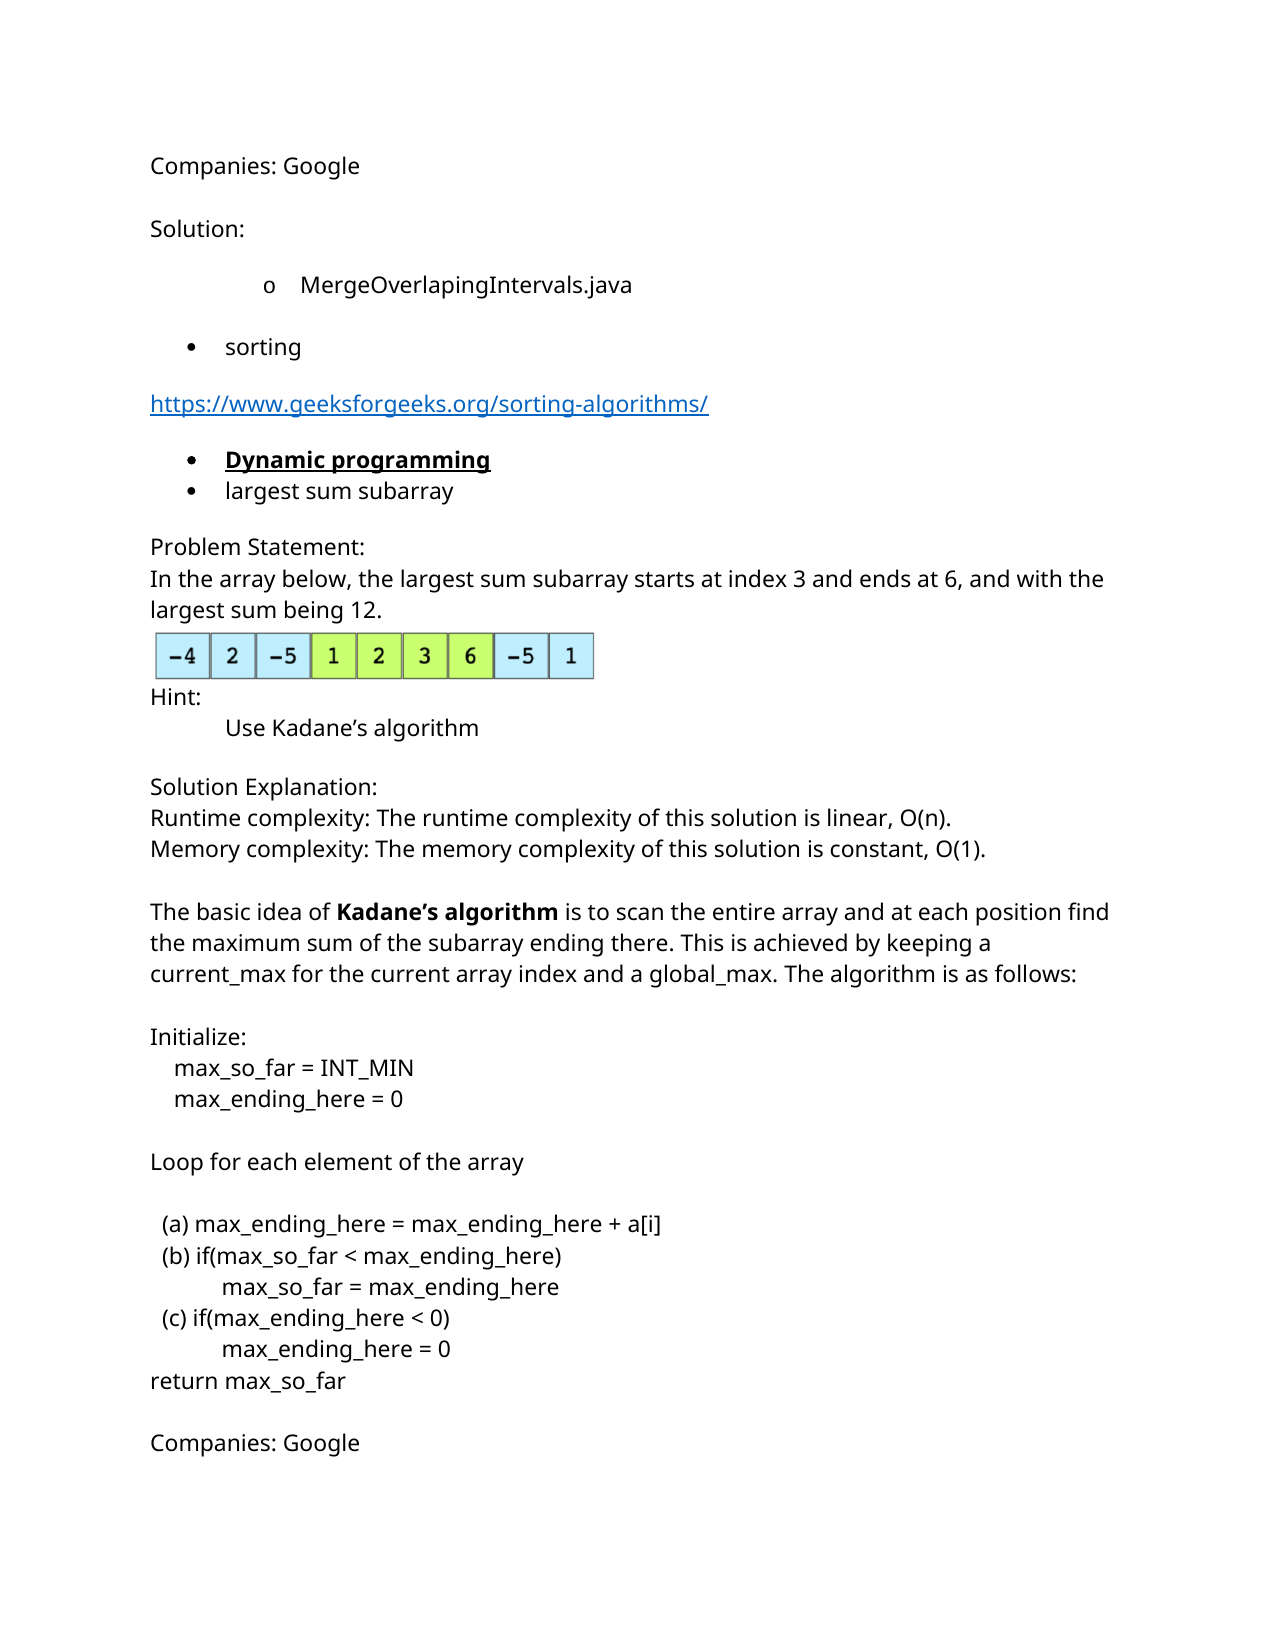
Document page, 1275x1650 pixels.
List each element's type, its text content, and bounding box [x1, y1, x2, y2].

text (c) if(max_ending_here < 0) [150, 1302, 1125, 1333]
list sorting [187, 331, 1125, 363]
text Companies: Google [150, 150, 1125, 181]
text The basic idea of Kadane’s algorithm is to scan the entire array and at each position find the maximum sum of the subarray ending there. This is achieved by keeping a current_max for the current array index and a global_max. The algorithm is as follows: [150, 896, 1125, 990]
text max_ending_here = 0 [150, 1083, 1125, 1115]
text In the array below, the largest sum subarray starts at index 3 and ends at 6, and with the largest sum being 12. [150, 563, 1125, 625]
text Initialize: [150, 1021, 1125, 1052]
list largest sum subarray [187, 475, 1125, 506]
text Solution Explanation: [150, 771, 1125, 802]
picture [150, 625, 603, 681]
list Dynamic programming [187, 444, 1125, 475]
text Solution: [150, 212, 1125, 244]
text (a) max_ending_here = max_ending_here + a[i] [150, 1208, 1125, 1240]
text https://www.geeksforgeeks.org/sorting-algorithms/ [150, 388, 1125, 419]
text Use Kadane’s algorithm [150, 712, 1125, 743]
text Companies: Google [150, 1427, 1125, 1458]
list MergeOverlapingIntervals.java [262, 269, 1125, 300]
text (b) if(max_so_far < max_ending_here) [150, 1240, 1125, 1271]
text return max_so_far [150, 1365, 1125, 1396]
text Memory complexity: The memory complexity of this solution is constant, O(1). [150, 833, 1125, 865]
text Hint: [150, 680, 1125, 712]
text Loop for each element of the array [150, 1146, 1125, 1177]
text max_so_far = max_ending_here [150, 1271, 1125, 1302]
text max_ending_here = 0 [150, 1333, 1125, 1365]
text max_so_far = INT_MIN [150, 1052, 1125, 1083]
text Problem Statement: [150, 531, 1125, 563]
text Runtime complexity: The runtime complexity of this solution is linear, O(n). [150, 802, 1125, 833]
